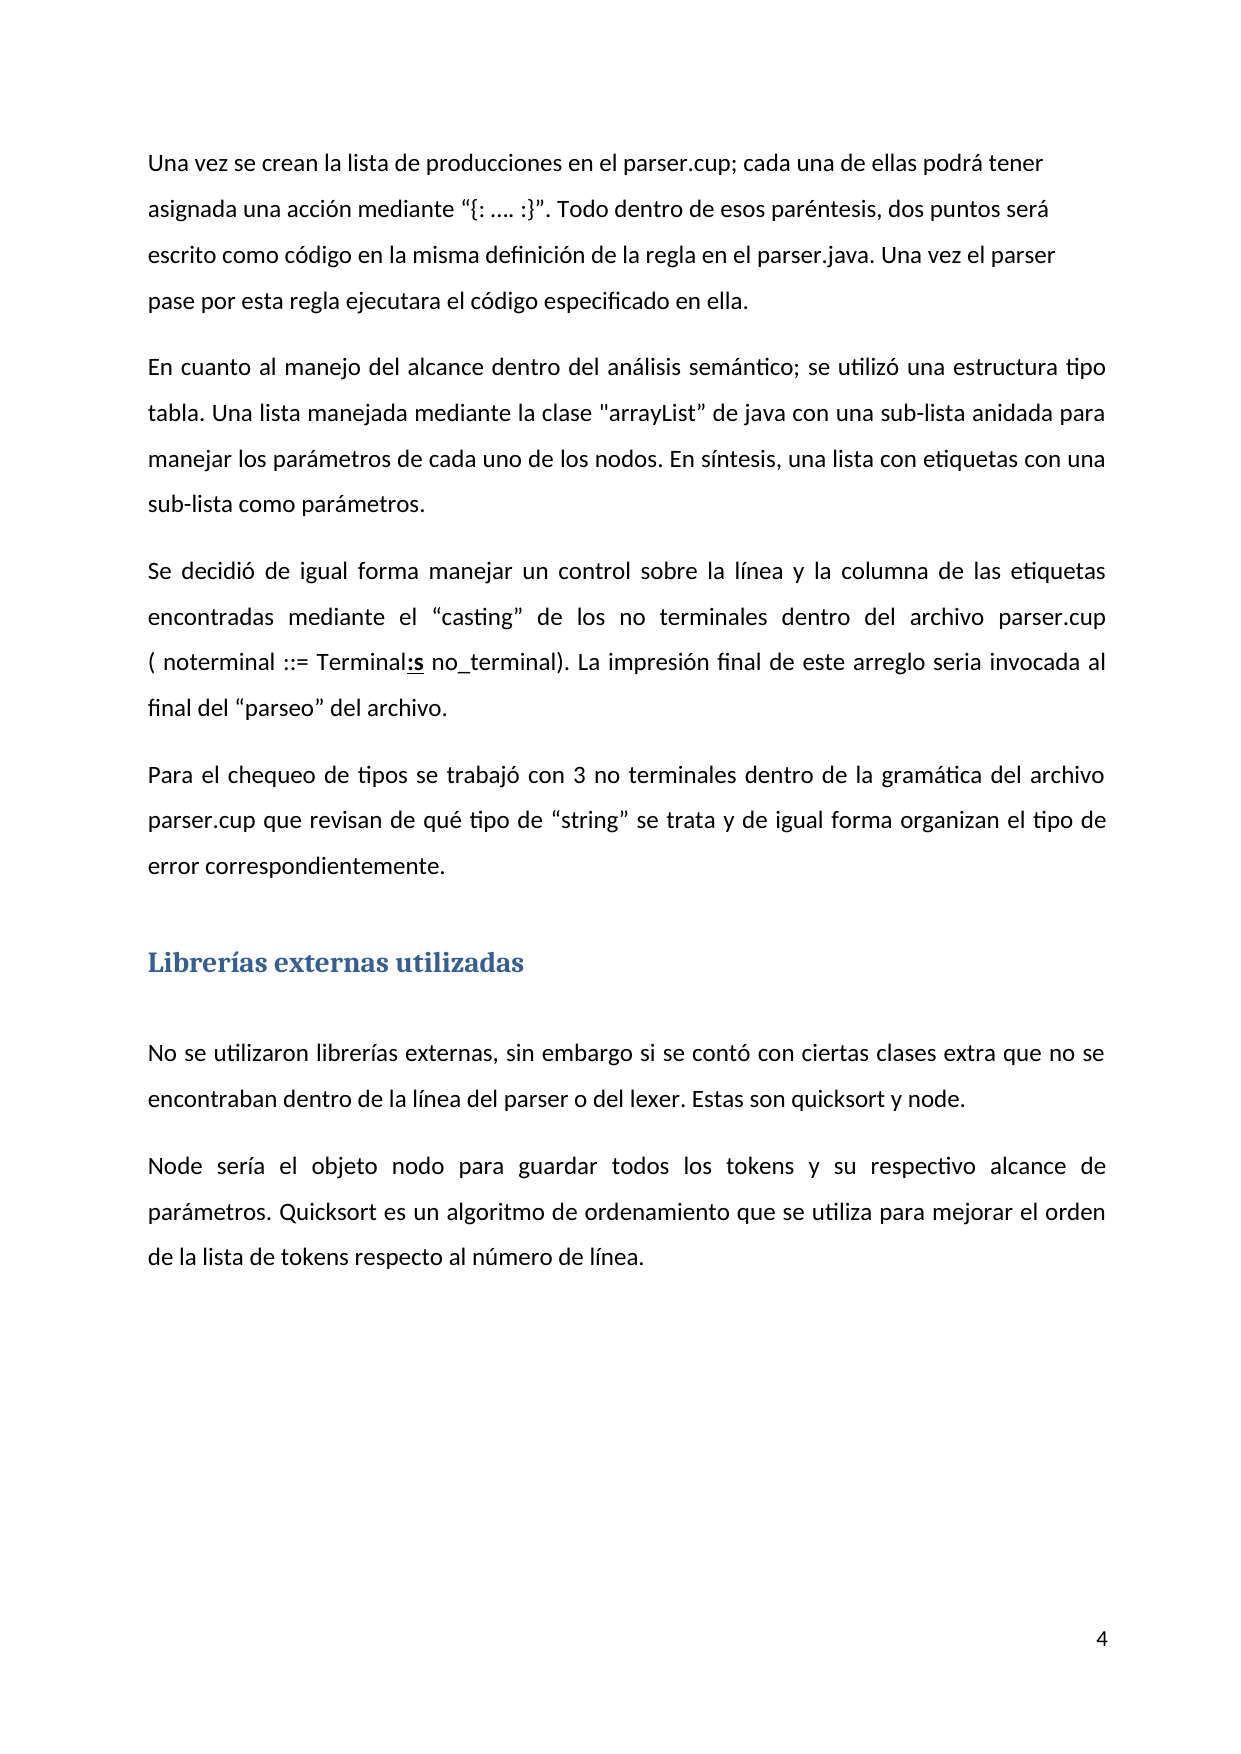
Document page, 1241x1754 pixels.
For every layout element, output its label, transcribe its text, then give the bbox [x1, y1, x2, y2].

text Node sería el objeto nodo para guardar todos los tokens y su respectivo alcance de parámetros. Quicksort es un algoritmo de ordenamiento que se utiliza para mejorar el orden de la lista de tokens respecto al número de línea. [148, 1150, 1107, 1272]
text Para el chequeo de tipos se trabajó con 3 no terminales dentro de la gramática del archivo parser.cup que revisan de qué tipo de “string” se trata y de igual forma organizan el tipo de error correspondientemente. [148, 759, 1107, 881]
text Una vez se crean la lista de producciones en el parser.cup; cada una de ellas podrá tener asignada una acción mediante “{: …. :}”. Todo dentro de esos paréntesis, dos puntos será escrito como código en la misma definición de la regla en el parser.java. Una vez el parser pase por esta regla ejecutara el código especificado en ella. [148, 148, 1107, 315]
text En cuanto al manejo del alcance dentro del análisis semántico; se utilizó una estructura tipo tabla. Una lista manejada mediante la clase "arrayList” de java con una sub-lista anidada para manejar los parámetros de cada uno de los nodos. En síntesis, una lista con etiquetas con una sub-lista como parámetros. [148, 351, 1107, 519]
subtitle Librerías externas utilizadas [148, 946, 1107, 979]
text No se utilizaron librerías externas, sin embargo si se contó con ciertas clases extra que no se encontraban dentro de la línea del parser o del lexer. Estas son quicksort y node. [148, 1038, 1107, 1114]
text Se decidió de igual forma manejar un control sobre la línea y la columna de las etiquetas encontradas mediante el “casting” de los no terminales dentro del archivo parser.cup ( noterminal ::= Terminal:s no_terminal). La impresión final de este arreglo seria invocada al final del “parseo” del archivo. [148, 555, 1107, 723]
